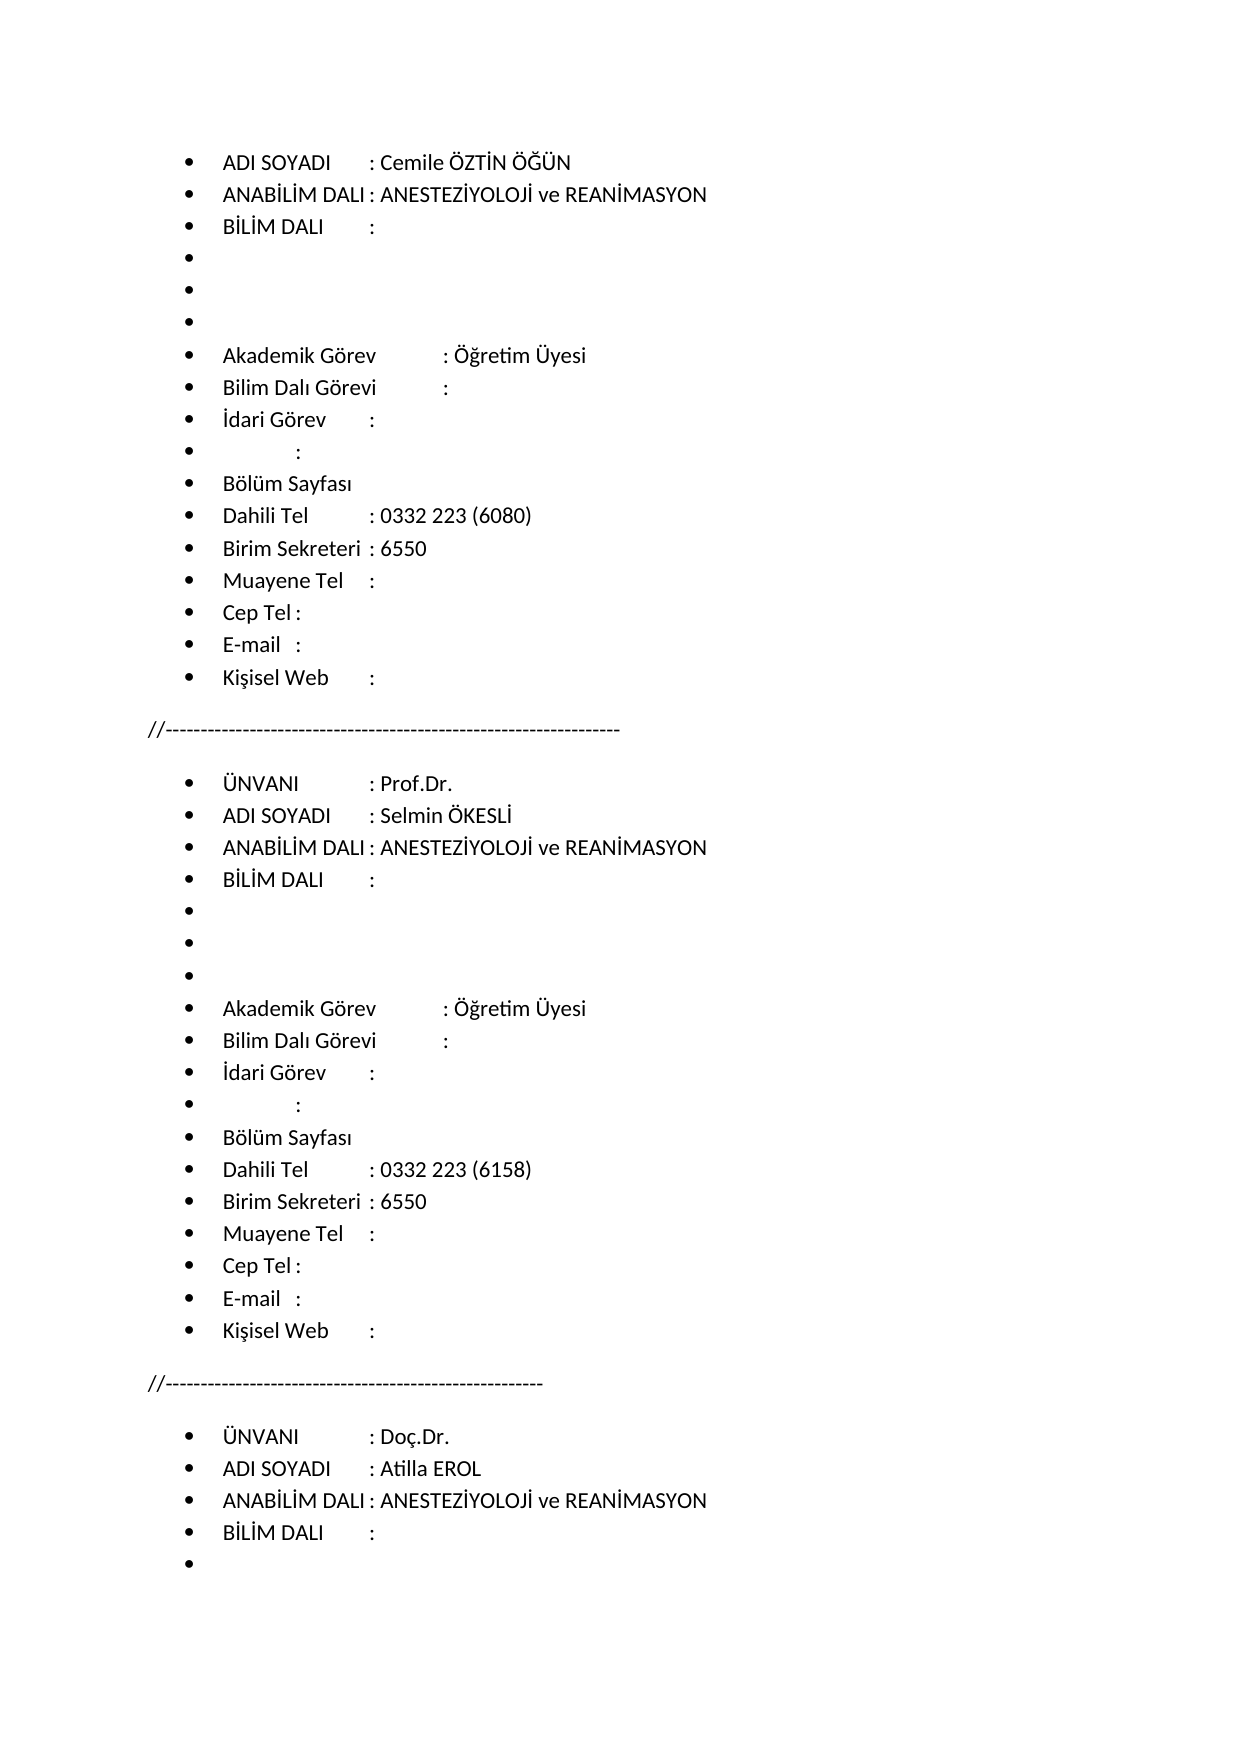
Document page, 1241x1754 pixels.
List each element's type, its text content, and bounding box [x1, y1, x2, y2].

list Cep Tel : [185, 598, 1093, 626]
list BİLİM DALI : [185, 1518, 1093, 1546]
list ADI SOYADI : Atilla EROL [185, 1454, 1093, 1482]
list E-mail : [185, 630, 1093, 658]
list İdari Görev : [185, 1058, 1093, 1086]
list ANABİLİM DALI : ANESTEZİYOLOJİ ve REANİMASYON [185, 833, 1093, 861]
list ADI SOYADI : Cemile ÖZTİN ÖĞÜN [185, 148, 1093, 176]
list Bilim Dalı Görevi : [185, 1026, 1093, 1054]
list Kişisel Web : [185, 1316, 1093, 1344]
list : [185, 1091, 1093, 1118]
list Akademik Görev : Öğretim Üyesi [185, 341, 1093, 369]
list ADI SOYADI : Selmin ÖKESLİ [185, 801, 1093, 829]
list ANABİLİM DALI : ANESTEZİYOLOJİ ve REANİMASYON [185, 1486, 1093, 1514]
list ÜNVANI : Doç.Dr. [185, 1422, 1093, 1450]
text //------------------------------------------------------ [148, 1369, 1093, 1397]
list BİLİM DALI : [185, 865, 1093, 893]
list Bilim Dalı Görevi : [185, 373, 1093, 401]
list Muayene Tel : [185, 1219, 1093, 1247]
list Dahili Tel : 0332 223 (6080) [185, 502, 1093, 530]
list Bölüm Sayfası [185, 469, 1093, 497]
text //----------------------------------------------------------------- [148, 716, 1093, 744]
list Birim Sekreteri : 6550 [185, 534, 1093, 562]
list Birim Sekreteri : 6550 [185, 1187, 1093, 1215]
list E-mail : [185, 1284, 1093, 1312]
list Akademik Görev : Öğretim Üyesi [185, 994, 1093, 1022]
list ÜNVANI : Prof.Dr. [185, 769, 1093, 797]
list BİLİM DALI : [185, 212, 1093, 240]
list İdari Görev : [185, 405, 1093, 433]
list Muayene Tel : [185, 566, 1093, 594]
list Bölüm Sayfası [185, 1123, 1093, 1151]
list Dahili Tel : 0332 223 (6158) [185, 1155, 1093, 1183]
list ANABİLİM DALI : ANESTEZİYOLOJİ ve REANİMASYON [185, 180, 1093, 208]
list Cep Tel : [185, 1251, 1093, 1279]
list Kişisel Web : [185, 663, 1093, 691]
list : [185, 437, 1093, 465]
